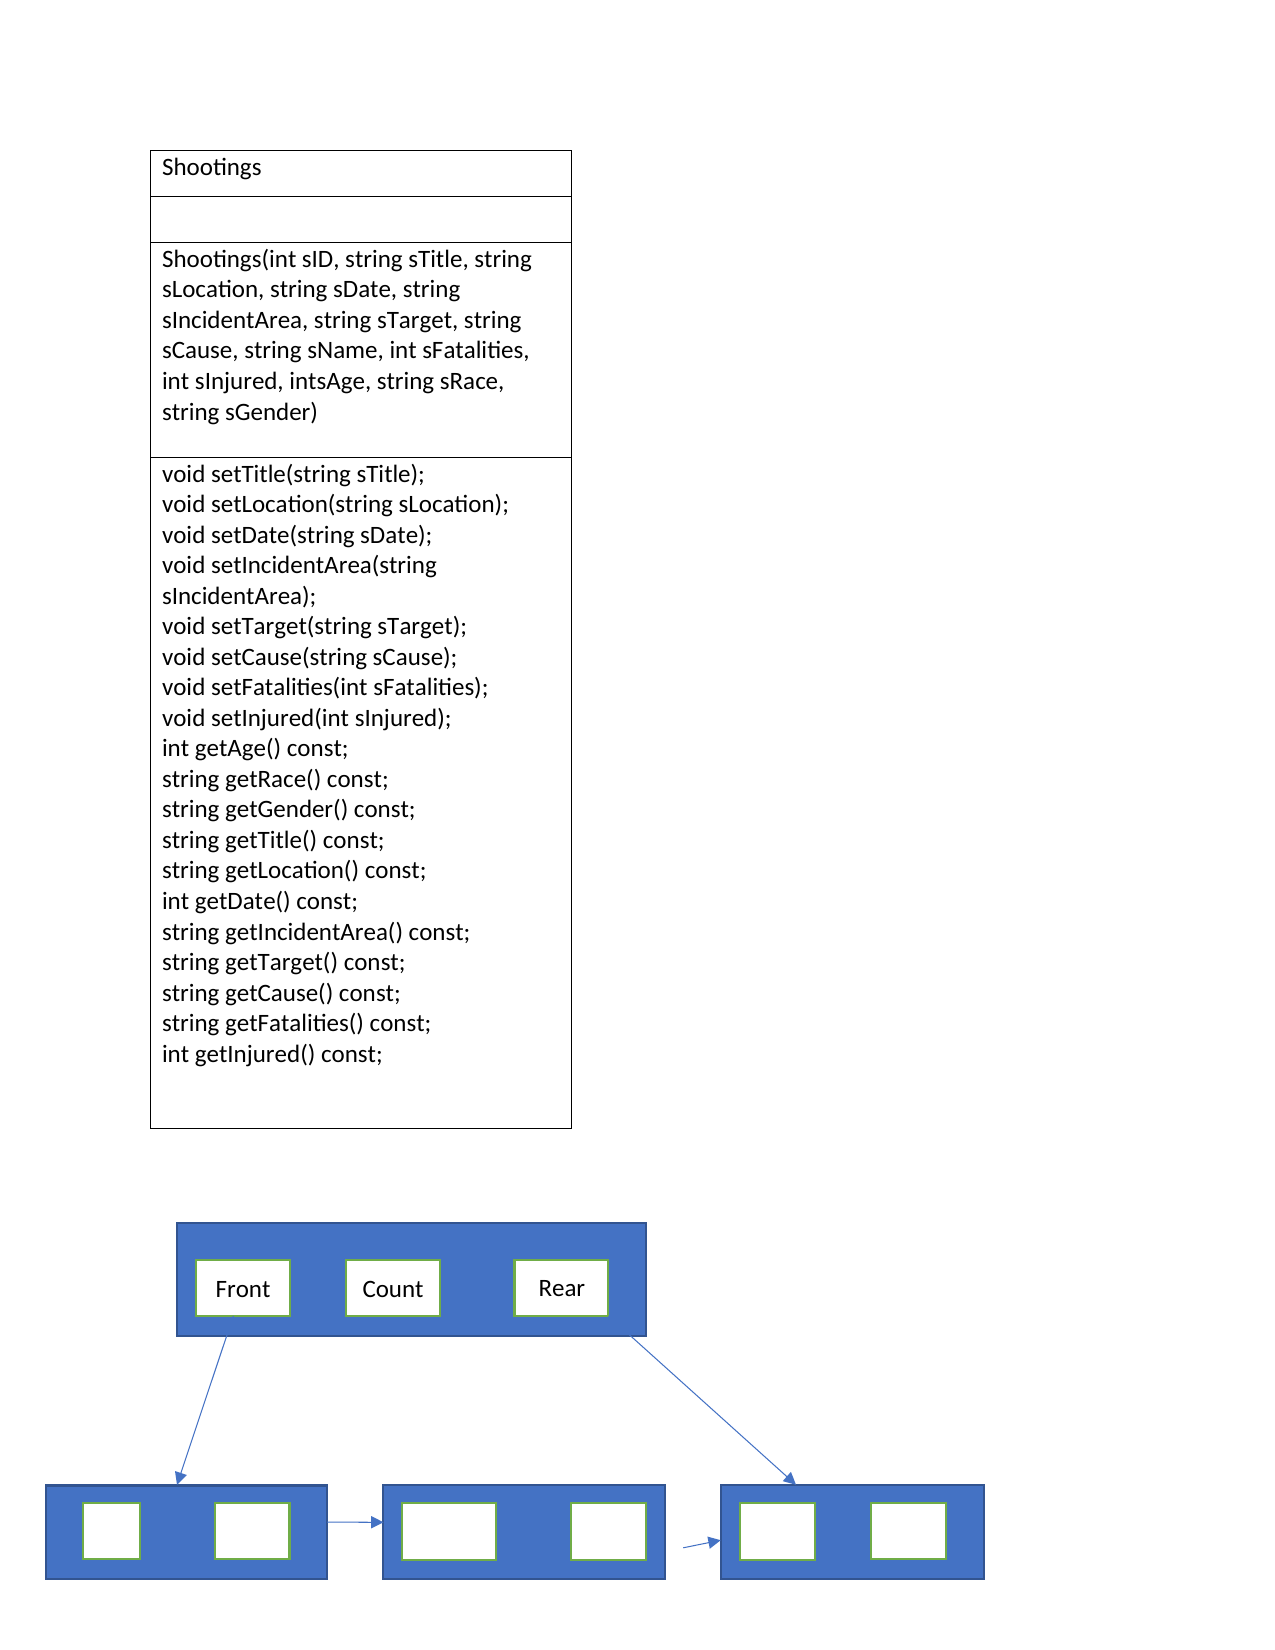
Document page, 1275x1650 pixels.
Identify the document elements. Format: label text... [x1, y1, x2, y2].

table_cell [151, 197, 571, 242]
table_header Shootings [151, 151, 571, 196]
table_cell Shootings(int sID, string sTitle, string sLocation, string sDate, string sIncidentArea, string sTarget, string sCause, string sName, int sFatalities, int sInjured, intsAge, string sRace, string sGender) [151, 243, 571, 457]
table_cell void setTitle(string sTitle); void setLocation(string sLocation); void setDate(string sDate); void setIncidentArea(string sIncidentArea); void setTarget(string sTarget); void setCause(string sCause); void setFatalities(int sFatalities); void setInjured(int sInjured); int getAge() const; string getRace() const; string getGender() const; string getTitle() const; string getLocation() const; int getDate() const; string getIncidentArea() const; string getTarget() const; string getCause() const; string getFatalities() const; int getInjured() const; [151, 458, 571, 1127]
